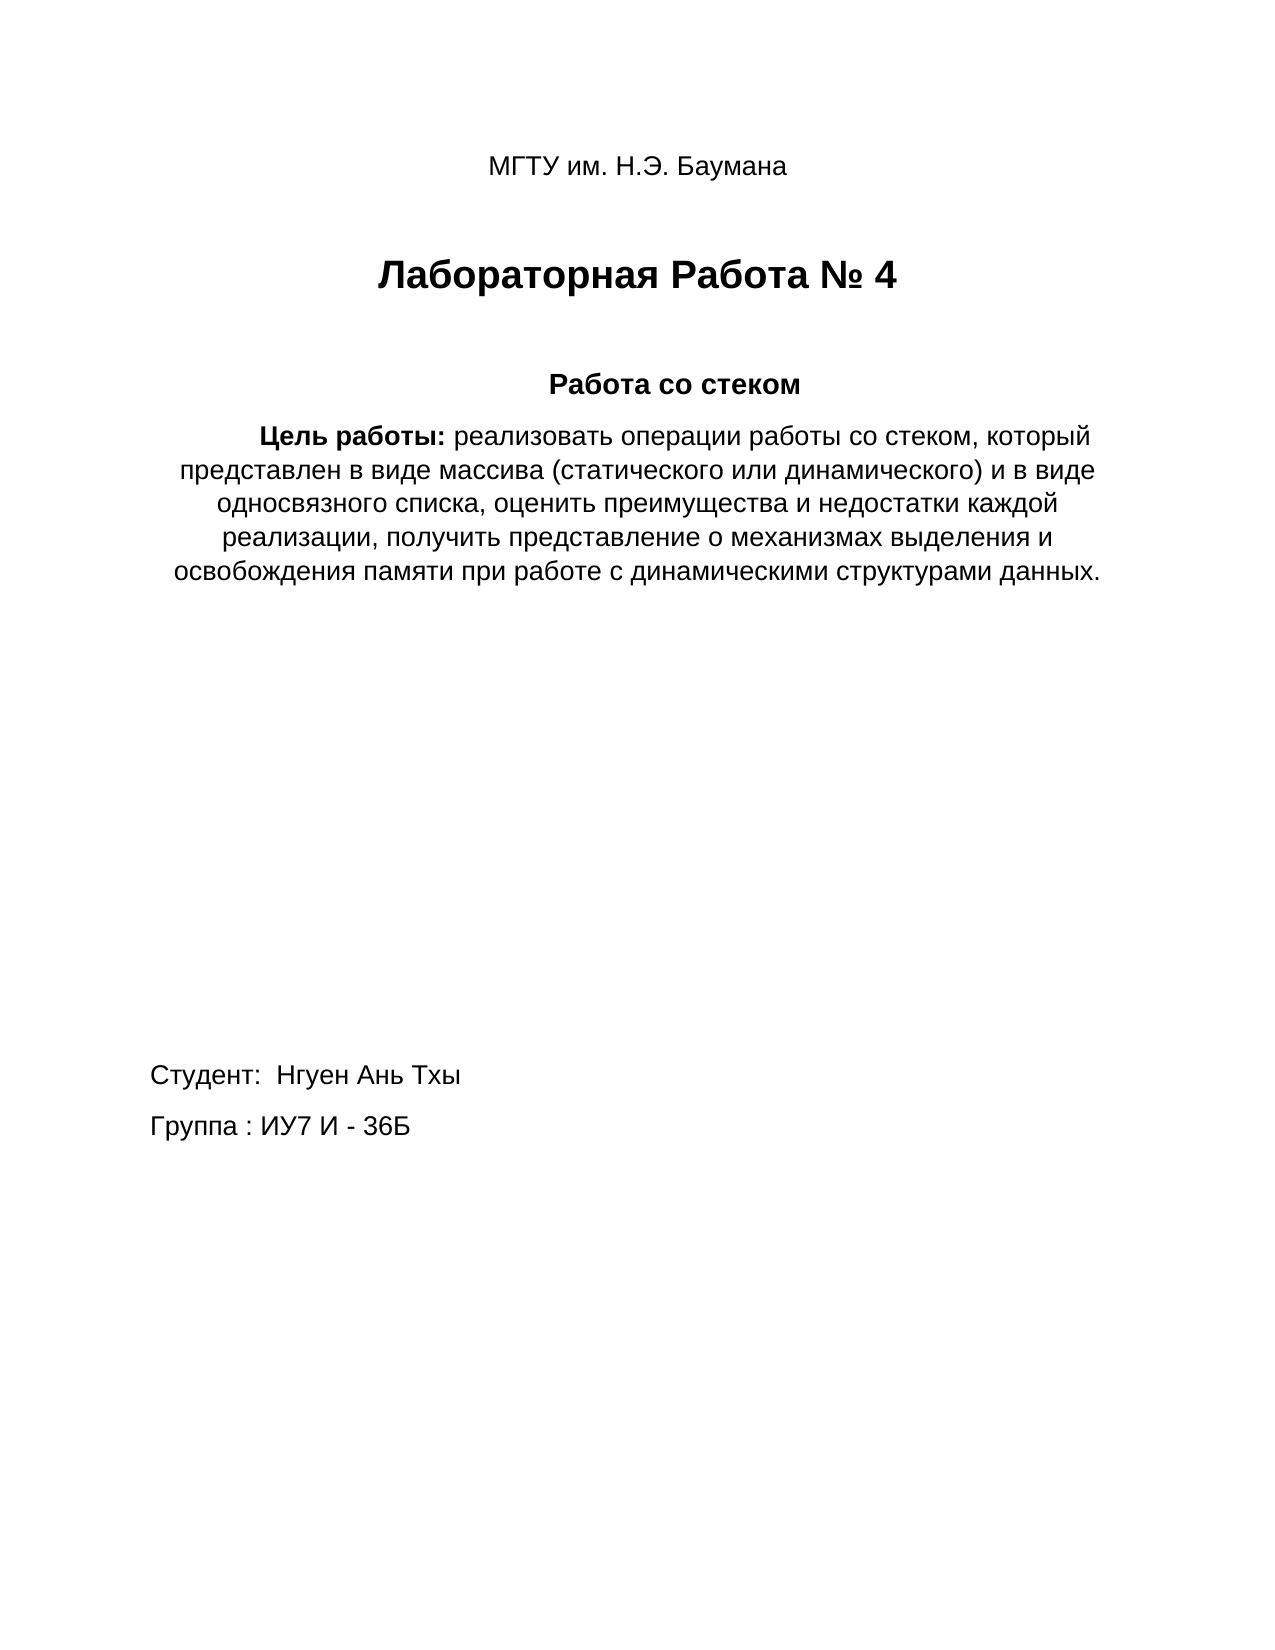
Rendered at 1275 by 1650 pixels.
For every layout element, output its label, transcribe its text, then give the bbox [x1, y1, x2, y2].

text Цель работы: реализовать операции работы со стеком, который представлен в виде массива (статического или динамического) и в виде односвязного списка, оценить преимущества и недостатки каждой реализации, получить представление о механизмах выделения и освобождения памяти при работе с динамическими структурами данных. [150, 420, 1125, 586]
text Работа со стеком [150, 367, 1125, 401]
text Лабораторная Работа № 4 [150, 251, 1125, 296]
text Студент: Нгуен Ань Тхы [150, 1059, 1125, 1090]
text МГТУ им. Н.Э. Баумана [150, 150, 1125, 181]
text Группа : ИУ7 И - 36Б [150, 1109, 1125, 1141]
